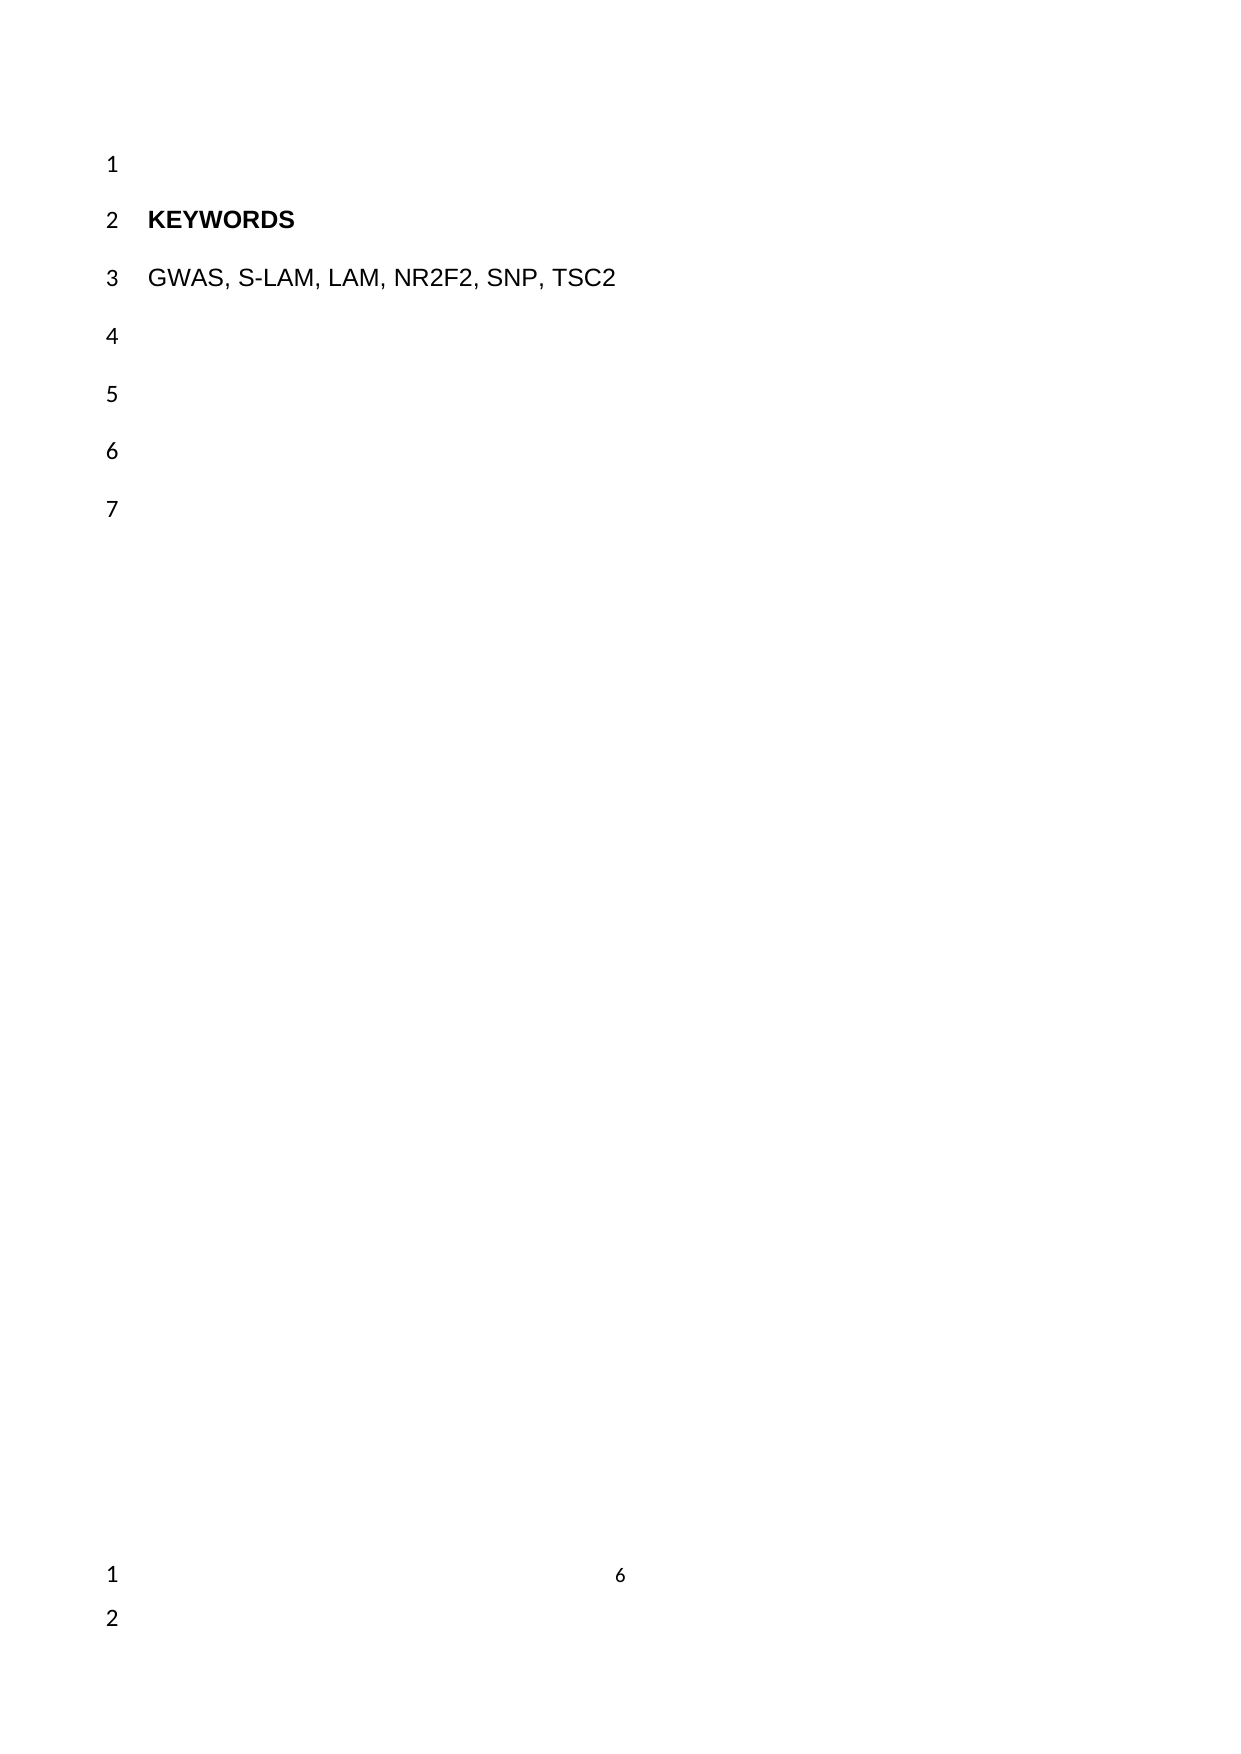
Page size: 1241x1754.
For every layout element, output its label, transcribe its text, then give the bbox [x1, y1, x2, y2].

text KEYWORDS [148, 205, 1092, 234]
text GWAS, S-LAM, LAM, NR2F2, SNP, TSC2 [148, 263, 1092, 291]
